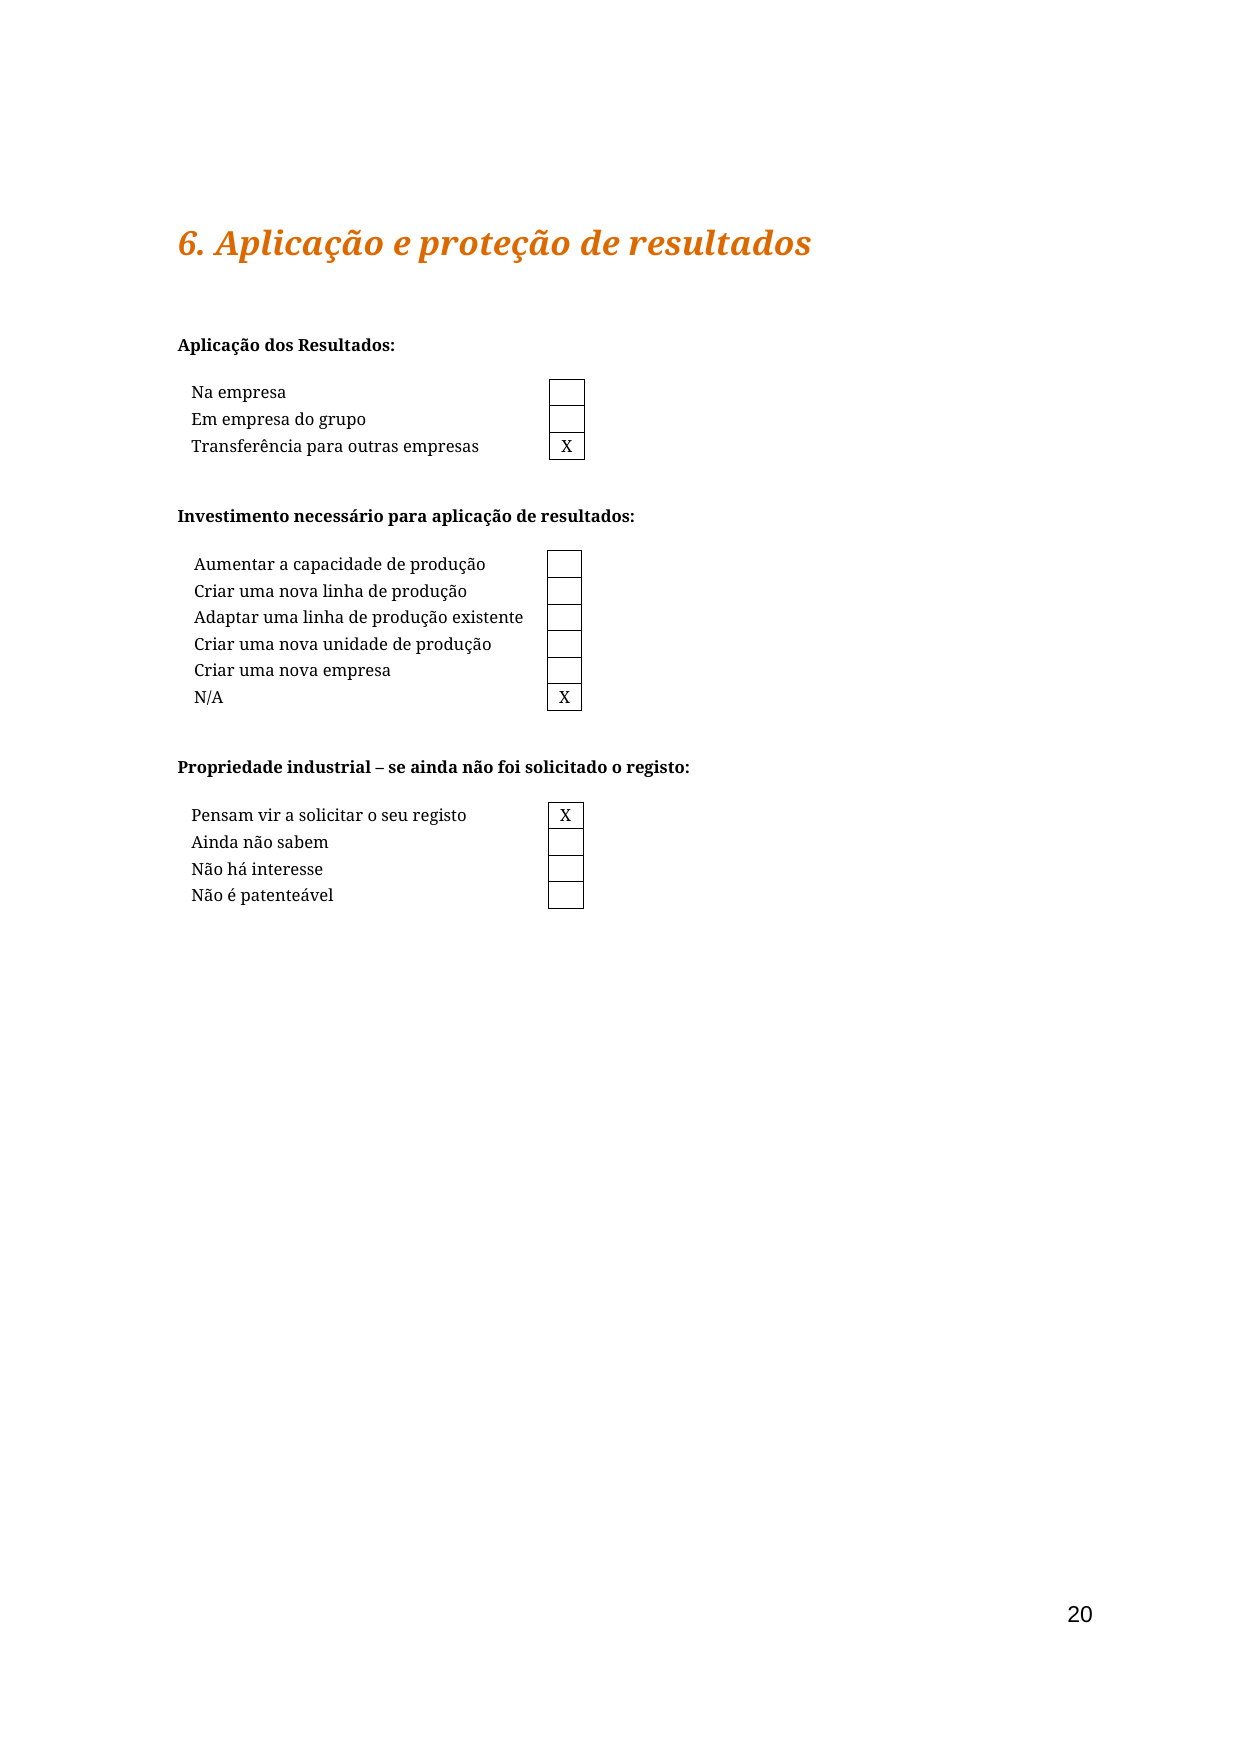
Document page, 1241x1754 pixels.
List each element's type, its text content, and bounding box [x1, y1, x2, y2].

table_header [550, 380, 584, 405]
table_cell X [548, 684, 581, 710]
table_header Na empresa [180, 379, 549, 405]
table_cell [550, 406, 584, 432]
subtitle 6. Aplicação e proteção de resultados [177, 220, 1092, 265]
table_cell [549, 856, 583, 881]
table_header Pensam vir a solicitar o seu registo [180, 802, 548, 828]
table_cell [548, 631, 581, 657]
text Propriedade industrial – se ainda não foi solicitado o registo: [177, 756, 1092, 779]
table_cell Em empresa do grupo [180, 405, 549, 432]
table_header Aumentar a capacidade de produção [183, 550, 547, 577]
table_cell Transferência para outras empresas [180, 432, 549, 458]
table_cell Não há interesse [180, 855, 548, 881]
text Aplicação dos Resultados: [177, 333, 1092, 356]
table_cell [549, 882, 583, 908]
table_cell X [550, 433, 584, 458]
table_cell Não é patenteável [180, 881, 548, 908]
table_cell Criar uma nova linha de produção [183, 577, 547, 603]
table_cell N/A [183, 683, 547, 710]
table_cell Ainda não sabem [180, 828, 548, 855]
table_header [548, 551, 581, 577]
table_cell [549, 829, 583, 855]
table_cell [548, 578, 581, 603]
table_cell Criar uma nova unidade de produção [183, 630, 547, 657]
table_cell Adaptar uma linha de produção existente [183, 604, 547, 630]
table_cell Criar uma nova empresa [183, 657, 547, 683]
table_header X [549, 803, 583, 828]
table_cell [548, 605, 581, 630]
text Investimento necessário para aplicação de resultados: [177, 505, 1092, 528]
table_cell [548, 658, 581, 683]
